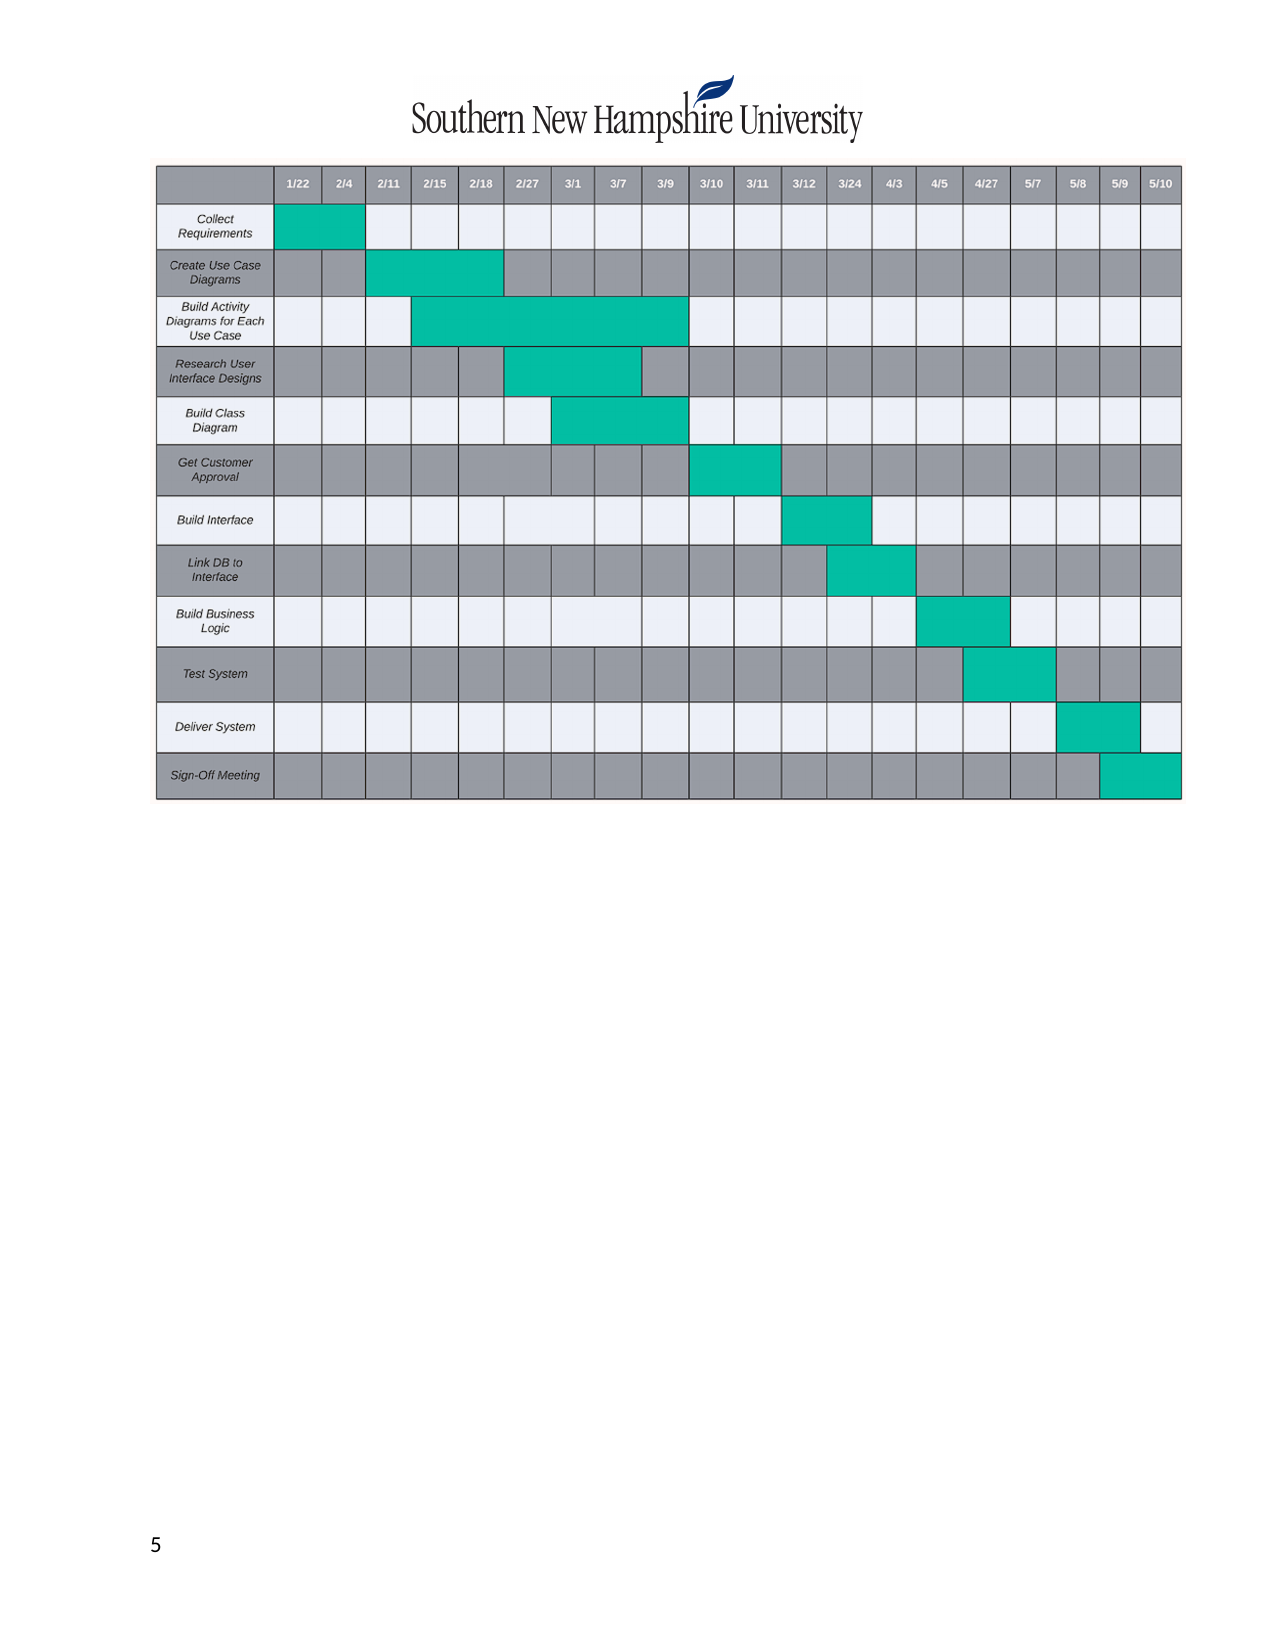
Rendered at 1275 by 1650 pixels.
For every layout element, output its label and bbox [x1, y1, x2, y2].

picture [412, 75, 863, 143]
picture [150, 158, 1186, 804]
